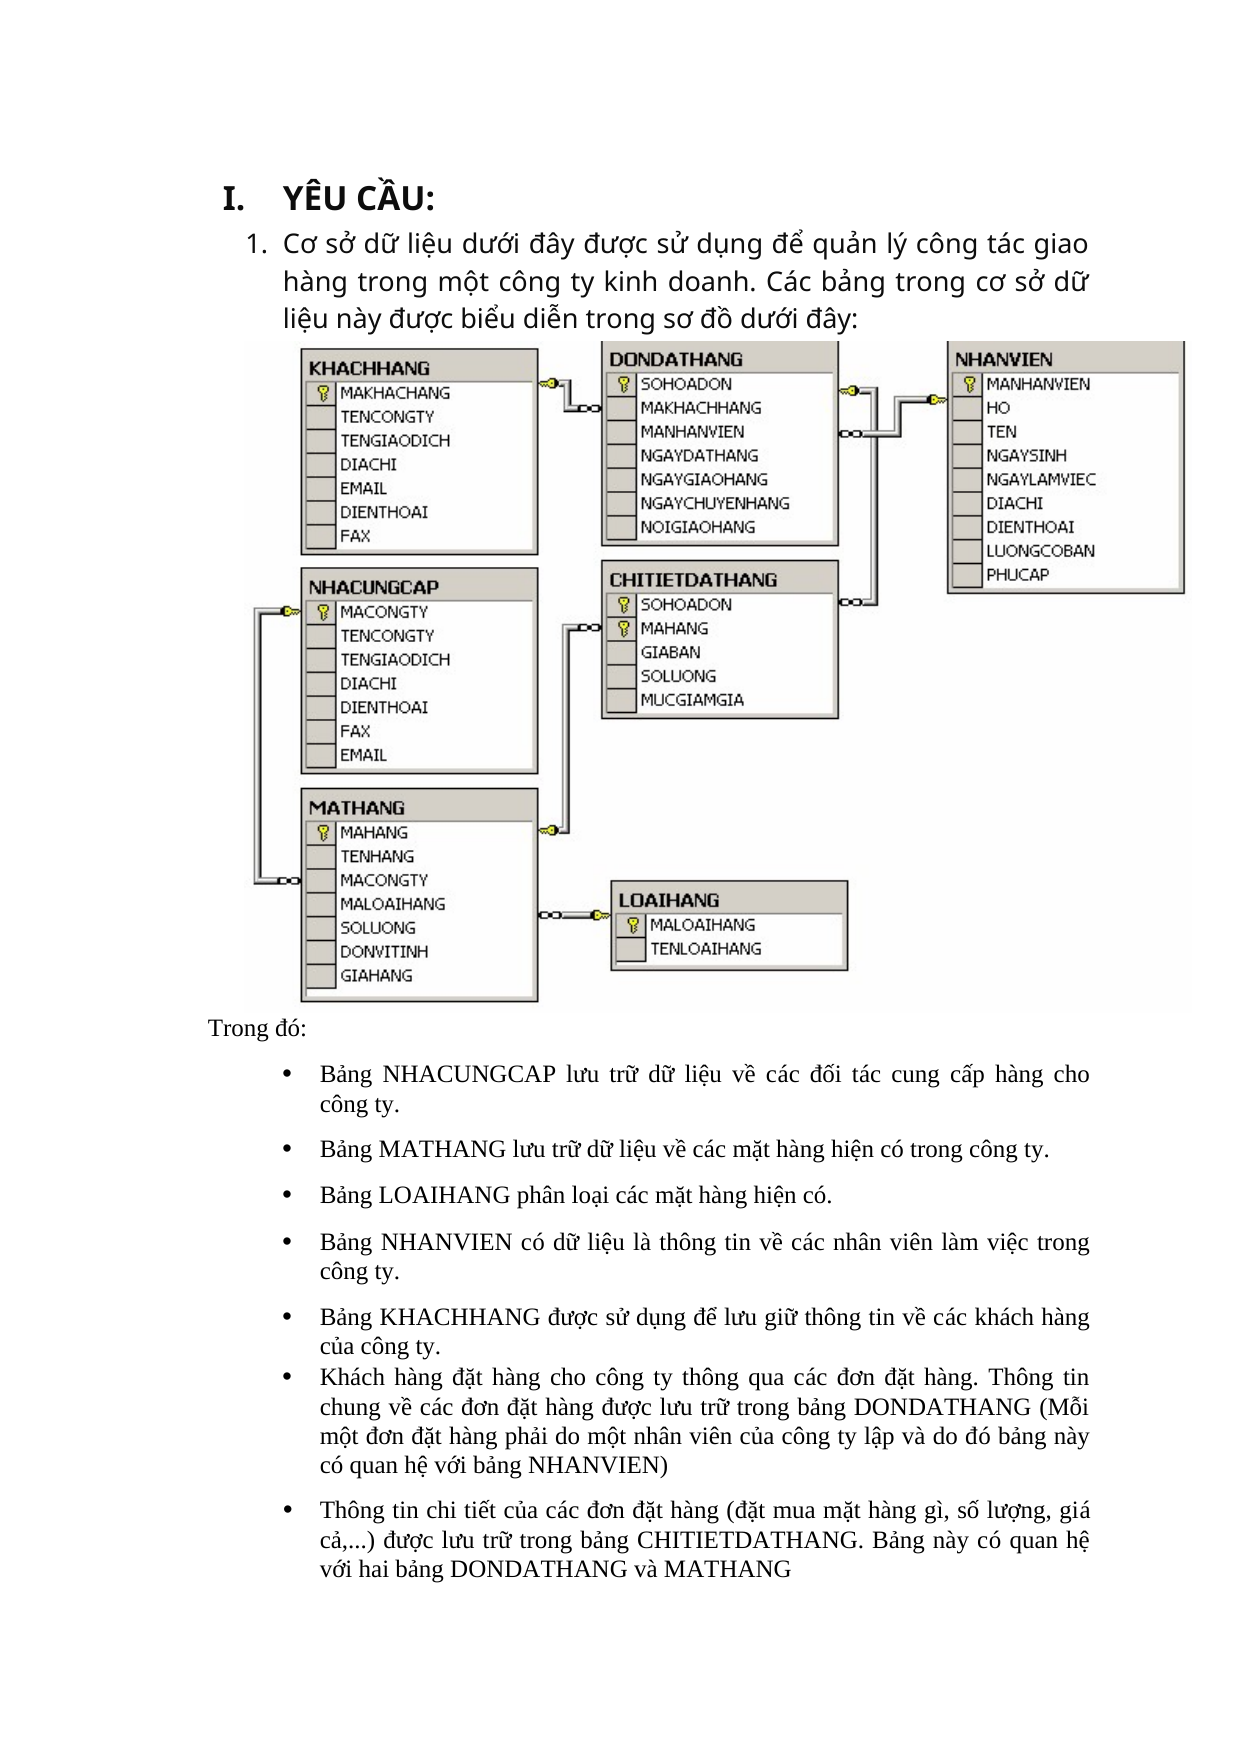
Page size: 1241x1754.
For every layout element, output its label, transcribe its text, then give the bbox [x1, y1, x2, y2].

list Bảng LOAIHANG phân loại các mặt hàng hiện có. [282, 1178, 1090, 1210]
list Khách hàng đặt hàng cho công ty thông qua các đơn đặt hàng. Thông tin chung về các đơn đặt hàng được lưu trữ trong bảng DONDATHANG (Mỗi một đơn đặt hàng phải do một nhân viên của công ty lập và do đó bảng này có quan hệ với bảng NHANVIEN) [282, 1360, 1090, 1478]
list Bảng MATHANG lưu trữ dữ liệu về các mặt hàng hiện có trong công ty. [282, 1132, 1090, 1163]
picture [243, 341, 1193, 1013]
list Bảng KHACHHANG được sử dụng để lưu giữ thông tin về các khách hàng của công ty. [282, 1300, 1090, 1360]
subtitle YÊU CẦU: [245, 175, 1090, 220]
subtitle Cơ sở dữ liệu dưới đây được sử dụng để quản lý công tác giao hàng trong một công ty kinh doanh. Các bảng trong cơ sở dữ liệu này được biểu diễn trong sơ đồ dưới đây: [245, 225, 1090, 336]
list Bảng NHACUNGCAP lưu trữ dữ liệu về các đối tác cung cấp hàng cho công ty. [282, 1057, 1090, 1117]
list Bảng NHANVIEN có dữ liệu là thông tin về các nhân viên làm việc trong công ty. [282, 1225, 1090, 1285]
list Thông tin chi tiết của các đơn đặt hàng (đặt mua mặt hàng gì, số lượng, giá cả,...) được lưu trữ trong bảng CHITIETDATHANG. Bảng này có quan hệ với hai bảng DONDATHANG và MATHANG [283, 1493, 1090, 1582]
